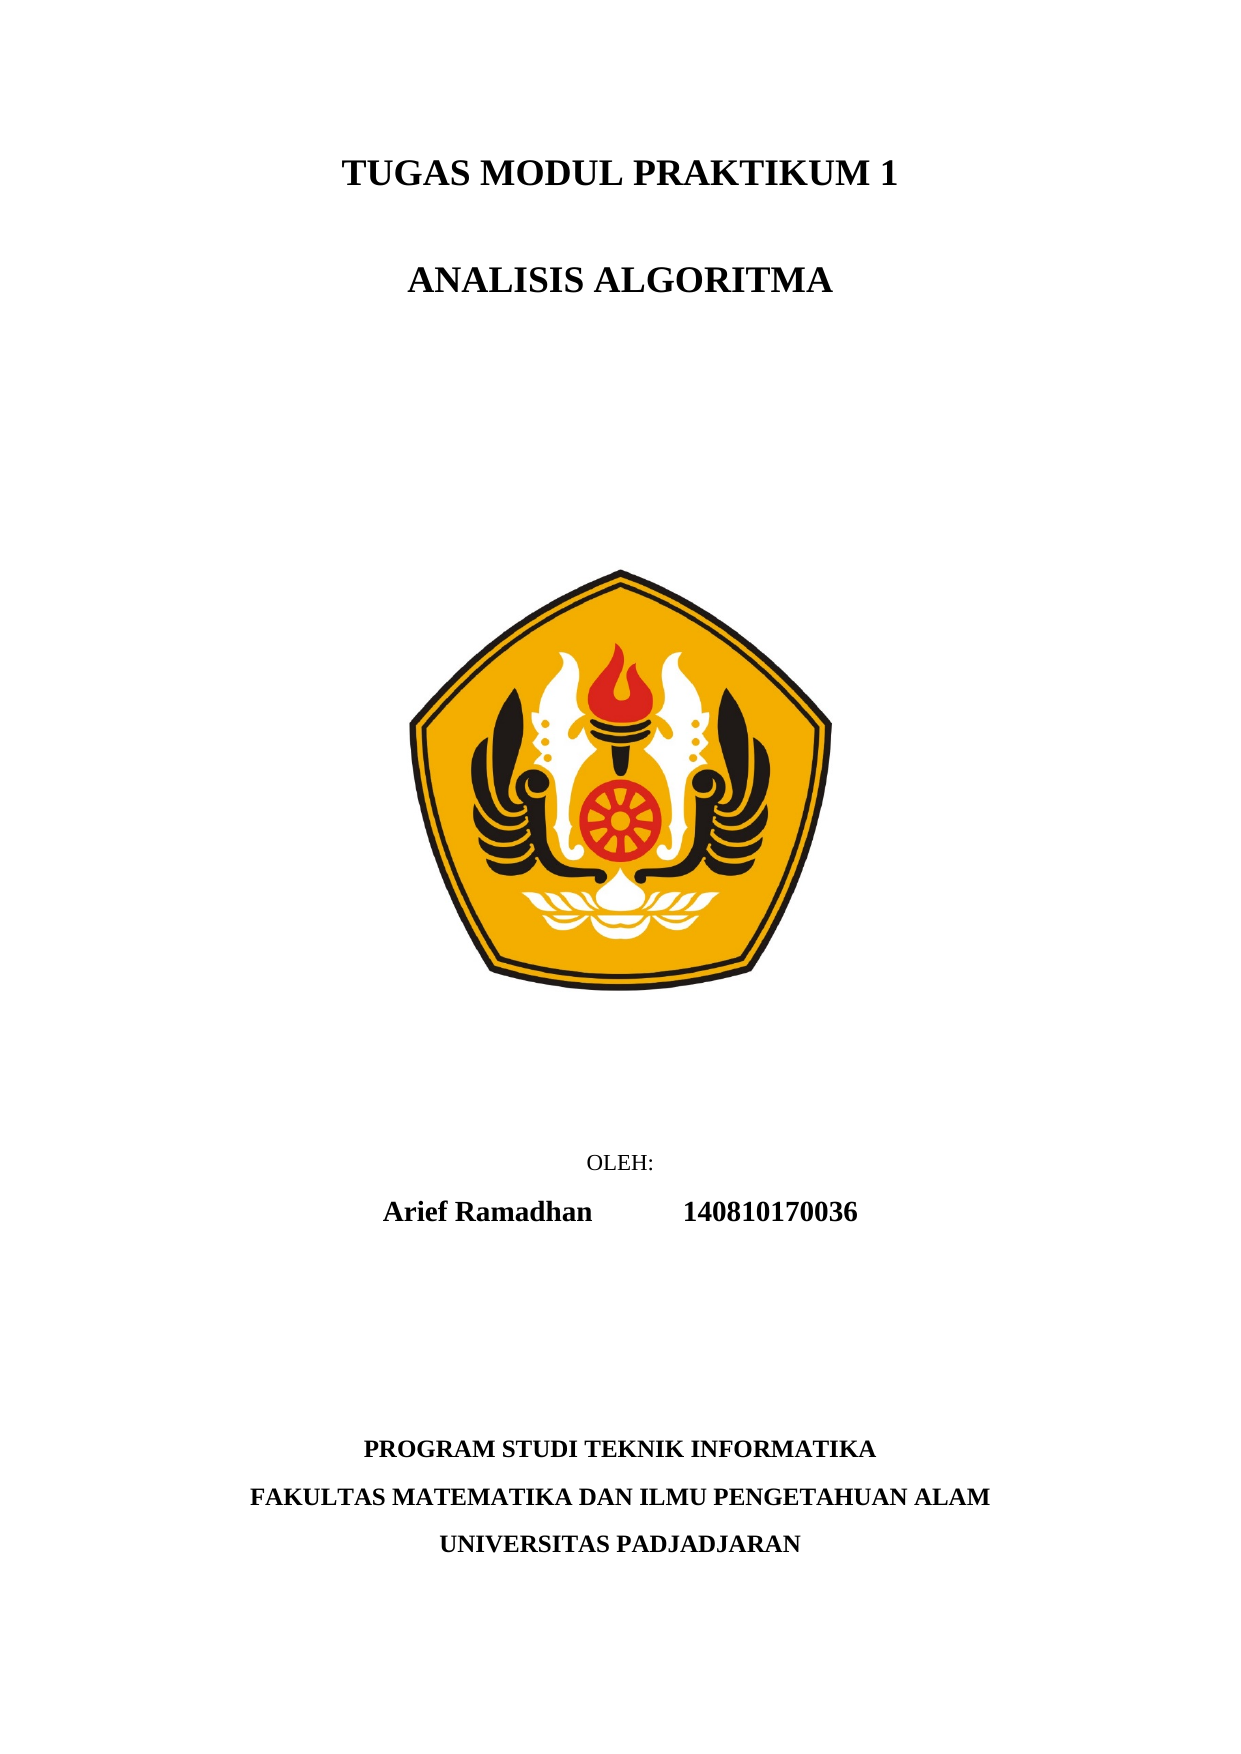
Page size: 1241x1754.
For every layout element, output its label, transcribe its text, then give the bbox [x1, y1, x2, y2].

picture [347, 544, 893, 1016]
text TUGAS MODUL PRAKTIKUM 1 ANALISIS ALGORITMA [150, 150, 1090, 301]
text Arief Ramadhan 140810170036 [150, 1194, 1090, 1227]
text OLEH: [150, 1149, 1090, 1175]
text UNIVERSITAS PADJADJARAN [150, 1529, 1090, 1558]
text PROGRAM STUDI TEKNIK INFORMATIKA [150, 1434, 1090, 1463]
text FAKULTAS MATEMATIKA DAN ILMU PENGETAHUAN ALAM [150, 1482, 1090, 1511]
